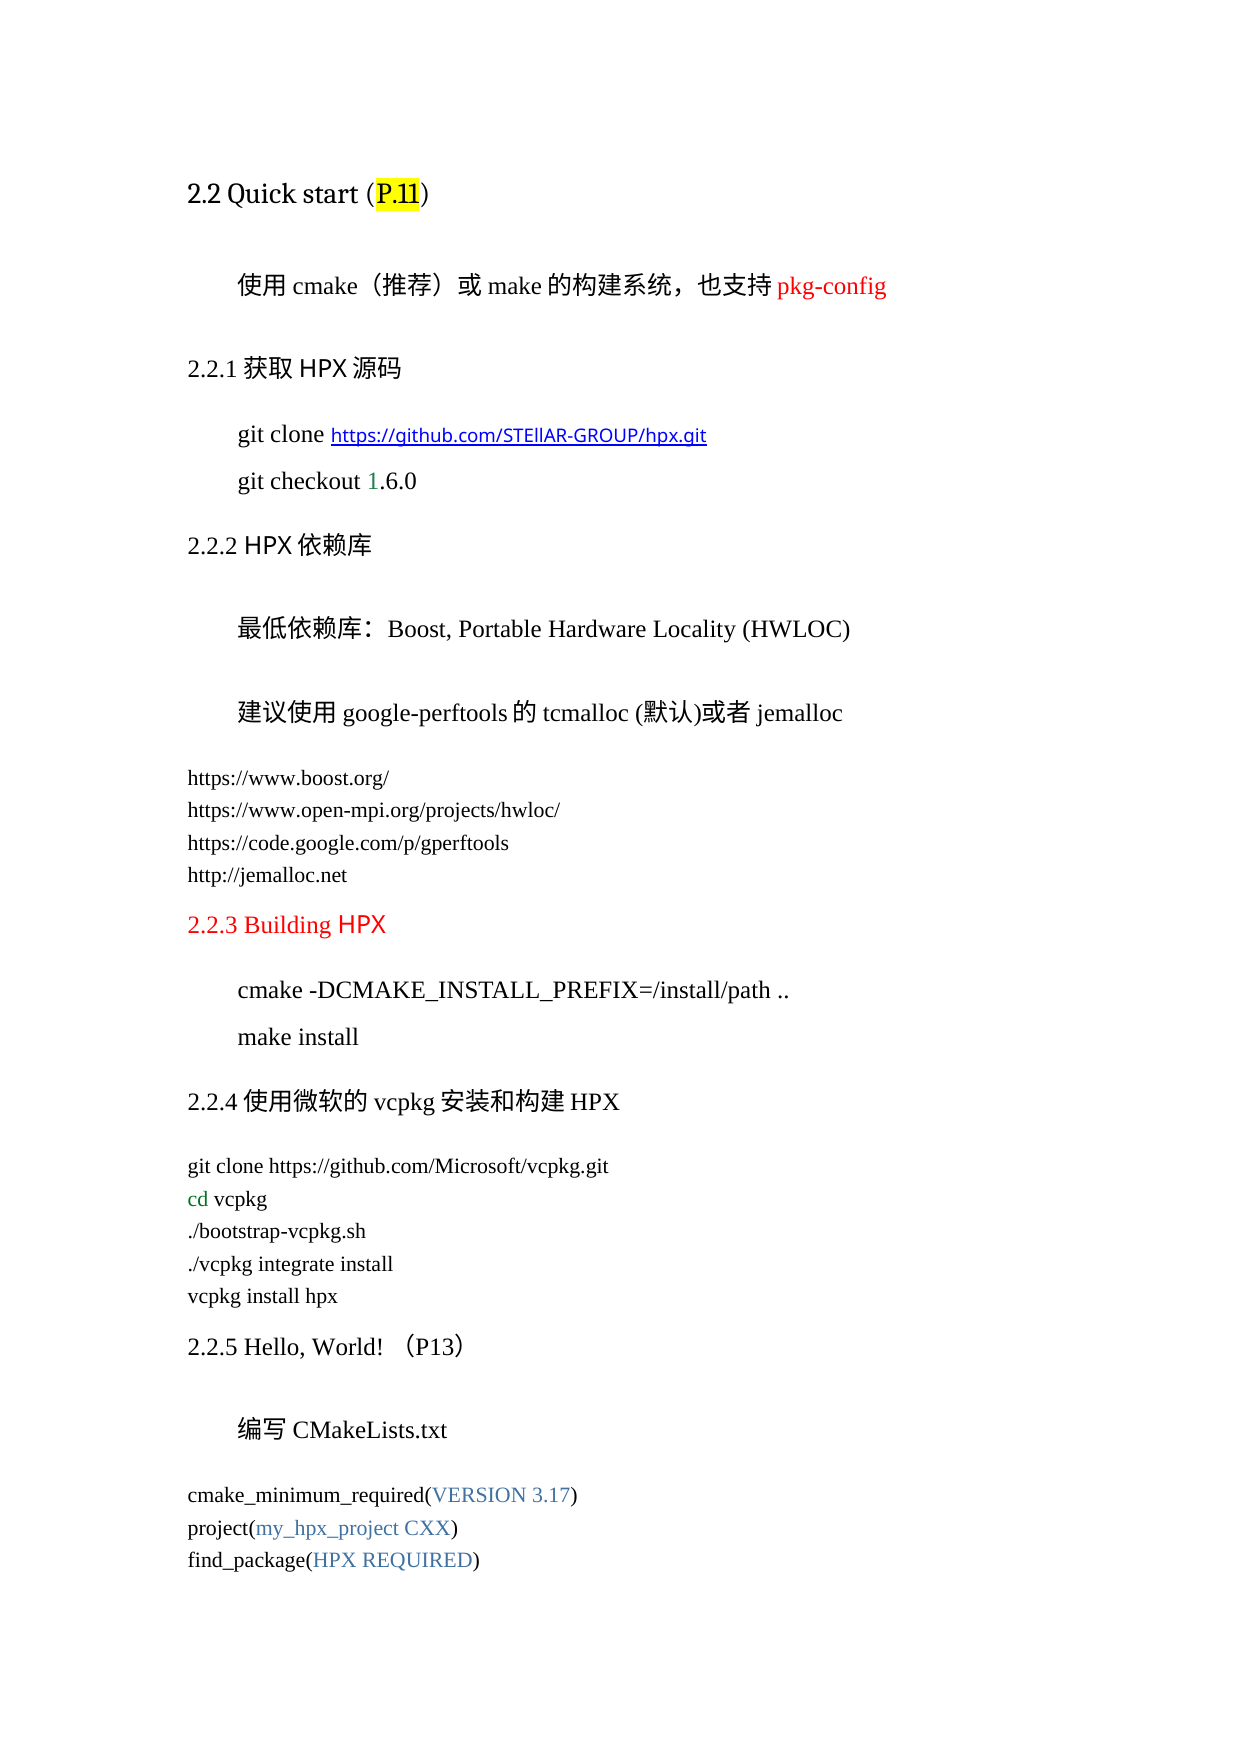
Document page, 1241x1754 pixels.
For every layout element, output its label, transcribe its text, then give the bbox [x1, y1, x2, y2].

text 建议使用google-perftools的tcmalloc (默认)或者jemalloc [187, 678, 1053, 743]
text 使用cmake（推荐）或make的构建系统，也支持pkg-config [187, 251, 1053, 316]
text 2.2.4 使用微软的vcpkg安装和构建HPX [187, 1067, 1053, 1132]
text make install [187, 1020, 1053, 1052]
text 2.2.1 获取HPX源码 [187, 334, 1053, 399]
text git clone https://github.com/Microsoft/vcpkg.git [187, 1150, 1053, 1182]
text cd vcpkg [187, 1182, 1053, 1215]
text cmake -DCMAKE_INSTALL_PREFIX=/install/path .. [187, 973, 1053, 1005]
text project(my_hpx_project CXX) [187, 1511, 1053, 1543]
text 2.2.5 Hello, World! （P13） [187, 1312, 1053, 1377]
text https://code.google.com/p/gperftools [187, 826, 1053, 858]
text git clone https://github.com/STEllAR-GROUP/hpx.git [187, 418, 1053, 450]
text find_package(HPX REQUIRED) [187, 1543, 1053, 1576]
text https://www.boost.org/ [187, 761, 1053, 793]
subtitle 2.2 Quick start (P.11) [187, 162, 1053, 227]
text http://jemalloc.net [187, 858, 1053, 891]
text https://www.open-mpi.org/projects/hwloc/ [187, 793, 1053, 826]
text 2.2.2 HPX依赖库 [187, 511, 1053, 576]
text 2.2.3 Building HPX [187, 891, 1053, 956]
text 最低依赖库：Boost, Portable Hardware Locality (HWLOC) [187, 594, 1053, 659]
text ./bootstrap-vcpkg.sh [187, 1215, 1053, 1247]
text git checkout 1.6.0 [187, 464, 1053, 497]
text 编写CMakeLists.txt [187, 1395, 1053, 1460]
text ./vcpkg integrate install [187, 1247, 1053, 1280]
text vcpkg install hpx [187, 1280, 1053, 1312]
text cmake_minimum_required(VERSION 3.17) [187, 1478, 1053, 1511]
